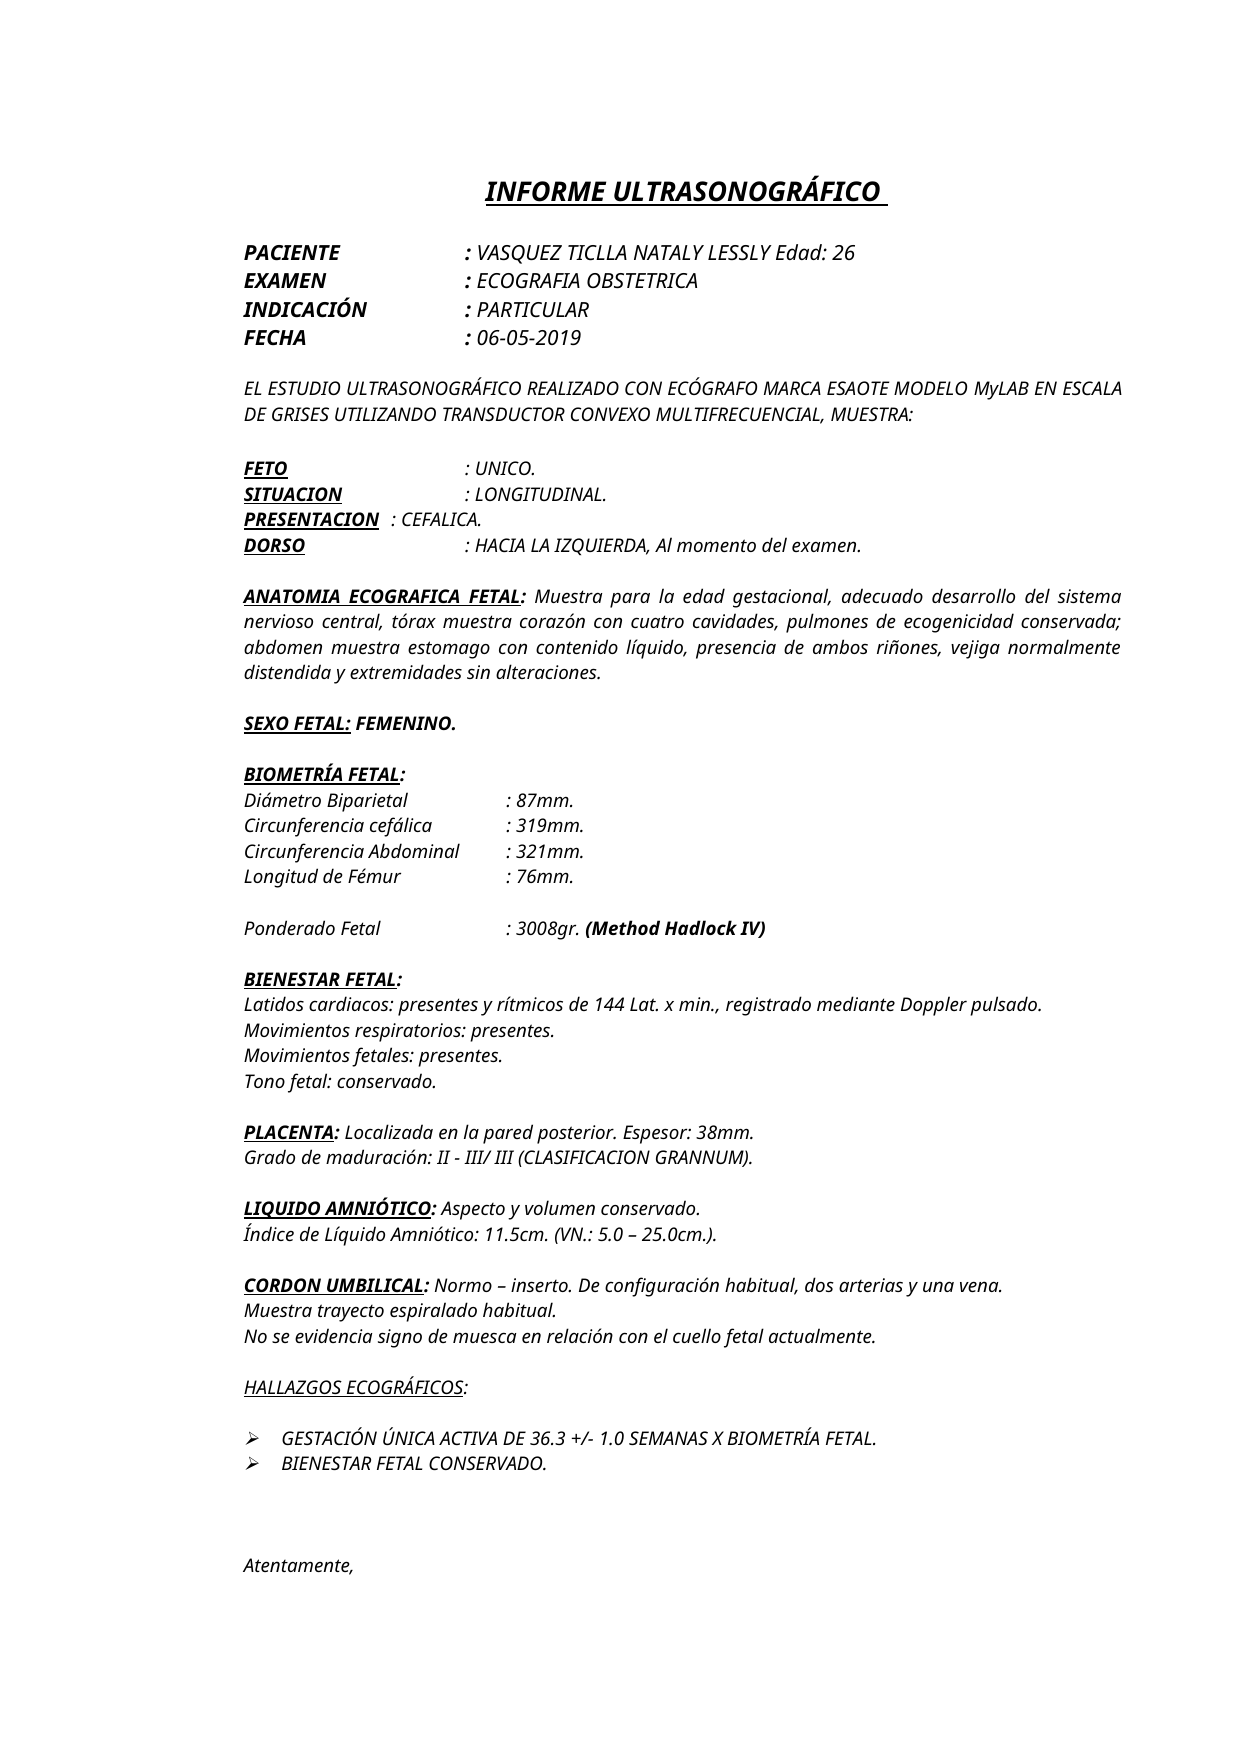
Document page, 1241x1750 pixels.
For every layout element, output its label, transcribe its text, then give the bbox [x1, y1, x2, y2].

text Movimientos fetales: presentes. [244, 1042, 1122, 1068]
text ANATOMIA ECOGRAFICA FETAL: Muestra para la edad gestacional, adecuado desarrollo del sistema nervioso central, tórax muestra corazón con cuatro cavidades, pulmones de ecogenicidad conservada; abdomen muestra estomago con contenido líquido, presencia de ambos riñones, vejiga normalmente distendida y extremidades sin alteraciones. [244, 583, 1122, 685]
text Longitud de Fémur : 76mm. [244, 864, 1122, 889]
list BIENESTAR FETAL CONSERVADO. [244, 1451, 1122, 1476]
text Circunferencia Abdominal : 321mm. [244, 838, 1122, 864]
text EXAMEN : ECOGRAFIA OBSTETRICA [244, 266, 1122, 295]
text INDICACIÓN : PARTICULAR [244, 295, 1122, 323]
text CORDON UMBILICAL: Normo – inserto. De configuración habitual, dos arterias y una vena. [244, 1272, 1122, 1298]
text HALLAZGOS ECOGRÁFICOS: [244, 1374, 1122, 1400]
text Ponderado Fetal : 3008gr. (Method Hadlock IV) [244, 915, 1122, 940]
text Circunferencia cefálica : 319mm. [244, 813, 1122, 838]
text PLACENTA: Localizada en la pared posterior. Espesor: 38mm. [244, 1119, 1122, 1144]
text Latidos cardiacos: presentes y rítmicos de 144 Lat. x min., registrado mediante Doppler pulsado. [244, 991, 1122, 1017]
text No se evidencia signo de muesca en relación con el cuello fetal actualmente. [244, 1323, 1122, 1349]
text BIOMETRÍA FETAL: [244, 762, 1122, 787]
title INFORME ULTRASONOGRÁFICO [244, 173, 1122, 209]
list GESTACIÓN ÚNICA ACTIVA DE 36.3 +/- 1.0 SEMANAS X BIOMETRÍA FETAL. [244, 1425, 1122, 1451]
text FECHA : 06-05-2019 [244, 323, 1122, 352]
text SITUACION : LONGITUDINAL. [244, 481, 1122, 506]
text LIQUIDO AMNIÓTICO: Aspecto y volumen conservado. [244, 1196, 1122, 1221]
text Índice de Líquido Amniótico: 11.5cm. (VN.: 5.0 – 25.0cm.). [244, 1221, 1122, 1247]
text PACIENTE : VASQUEZ TICLLA NATALY LESSLY Edad: 26 [244, 238, 1122, 266]
text BIENESTAR FETAL: [244, 966, 1122, 991]
text EL ESTUDIO ULTRASONOGRÁFICO REALIZADO CON ECÓGRAFO MARCA ESAOTE MODELO MyLAB EN ESCALA DE GRISES UTILIZANDO TRANSDUCTOR CONVEXO MULTIFRECUENCIAL, MUESTRA: [244, 376, 1122, 427]
text Muestra trayecto espiralado habitual. [244, 1298, 1122, 1323]
text FETO : UNICO. [244, 455, 1122, 481]
text SEXO FETAL: FEMENINO. [244, 711, 1122, 736]
text Movimientos respiratorios: presentes. [244, 1017, 1122, 1042]
text Grado de maduración: II - III/ III (CLASIFICACION GRANNUM). [244, 1144, 1122, 1170]
text PRESENTACION : CEFALICA. [244, 506, 1122, 532]
text Tono fetal: conservado. [244, 1068, 1122, 1093]
text DORSO : HACIA LA IZQUIERDA, Al momento del examen. [244, 532, 1122, 557]
text Atentamente, [244, 1553, 1122, 1578]
text Diámetro Biparietal : 87mm. [244, 787, 1122, 813]
